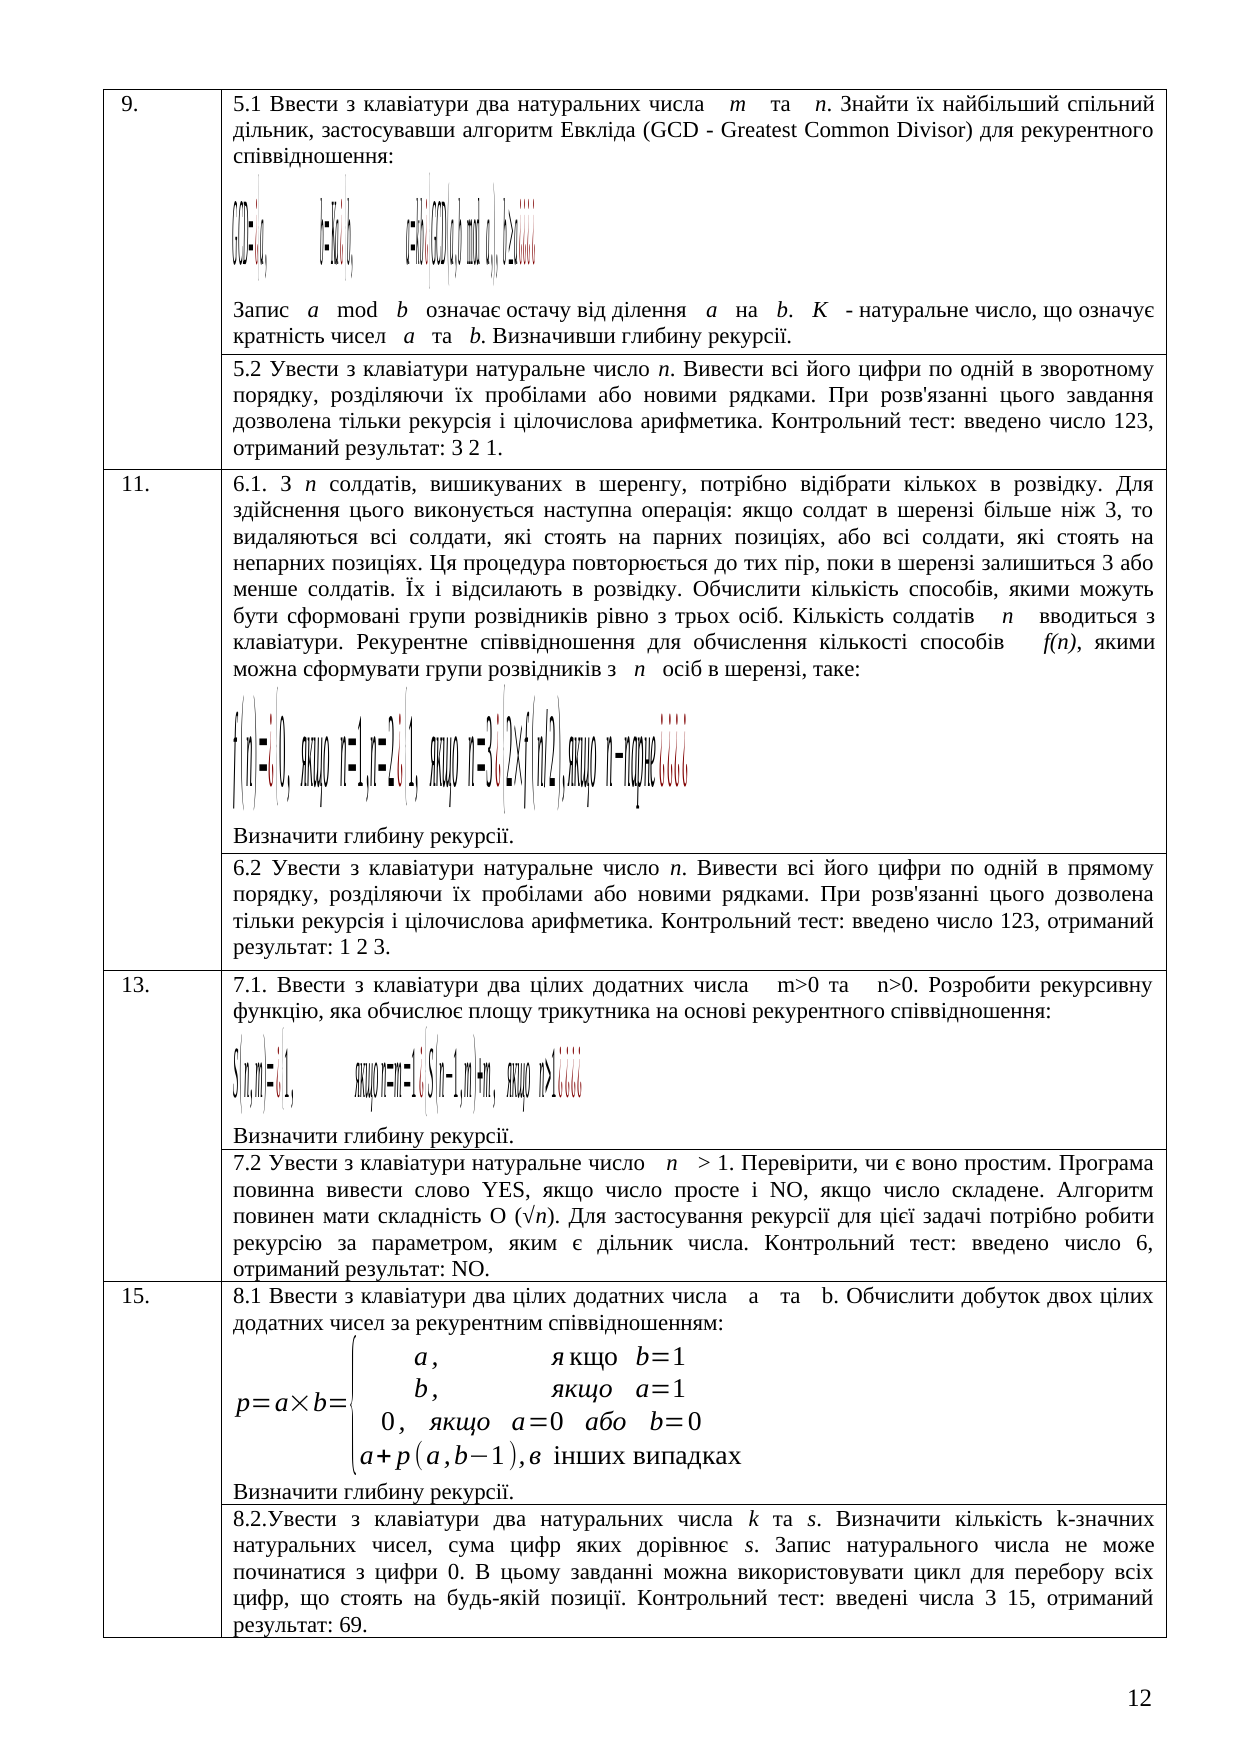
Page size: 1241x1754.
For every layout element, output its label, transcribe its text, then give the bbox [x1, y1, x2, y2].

table_cell 7.1. Ввести з клавіатури два цілих додатних числа m>0 та n>0. Розробити рекурсивну функцію, яка обчислює площу трикутника на основі рекурентного співвідношення: Визначити глибину рекурсії. [222, 971, 1166, 1148]
table_cell 6.2 Увести з клавіатури натуральне число n. Вивести всі його цифри по одній в прямому порядку, розділяючи їх пробілами або новими рядками. При розв'язанні цього дозволена тільки рекурсія і цілочислова арифметика. Контрольний тест: введено число 123, отриманий результат: 1 2 3. [222, 854, 1166, 970]
table_cell [104, 470, 221, 970]
table_cell [104, 1282, 221, 1637]
table_cell 8.2.Увести з клавіатури два натуральних числа k та s. Визначити кількість k-значних натуральних чисел, сума цифр яких дорівнює s. Запис натурального числа не може починатися з цифри 0. В цьому завданні можна використовувати цикл для перебору всіх цифр, що стоять на будь-якій позиції. Контрольний тест: введені числа 3 15, отриманий результат: 69. [222, 1505, 1166, 1637]
table_cell [104, 90, 221, 469]
table_cell 5.2 Увести з клавіатури натуральне число n. Вивести всі його цифри по одній в зворотному порядку, розділяючи їх пробілами або новими рядками. При розв'язанні цього завдання дозволена тільки рекурсія і цілочислова арифметика. Контрольний тест: введено число 123, отриманий результат: 3 2 1. [222, 355, 1166, 469]
table_cell 6.1. З n солдатів, вишикуваних в шеренгу, потрібно відібрати кількох в розвідку. Для здійснення цього виконується наступна операція: якщо солдат в шерензі більше ніж 3, то видаляються всі солдати, які стоять на парних позиціях, або всі солдати, які стоять на непарних позиціях. Ця процедура повторюється до тих пір, поки в шерензі залишиться 3 або менше солдатів. Їх і відсилають в розвідку. Обчислити кількість способів, якими можуть бути сформовані групи розвідників рівно з трьох осіб. Кількість солдатів n вводиться з клавіатури. Рекурентне співвідношення для обчислення кількості способів f(n), якими можна сформувати групи розвідників з n осіб в шерензі, таке: Визначити глибину рекурсії. [222, 470, 1166, 853]
table_cell [104, 971, 221, 1281]
table_cell 8.1 Ввести з клавіатури два цілих додатних числа a та b. Обчислити добуток двох цілих додатних чисел за рекурентним співвідношенням: Визначити глибину рекурсії. [222, 1282, 1166, 1504]
table_cell 5.1 Ввести з клавіатури два натуральних числа m та n. Знайти їх найбільший спільний дільник, застосувавши алгоритм Евкліда (GCD - Greatest Common Divisor) для рекурентного співвідношення: Запис a mod b означає остачу від ділення a на b. K - натуральне число, що означує кратність чисел a та b. Визначивши глибину рекурсії. [222, 90, 1166, 354]
table_cell 7.2 Увести з клавіатури натуральне число n > 1. Перевірити, чи є воно простим. Програма повинна вивести слово YES, якщо число просте і NO, якщо число складене. Алгоритм повинен мати складність O (√n). Для застосування рекурсії для цієї задачі потрібно робити рекурсію за параметром, яким є дільник числа. Контрольний тест: введено число 6, отриманий результат: NO. [222, 1150, 1166, 1281]
